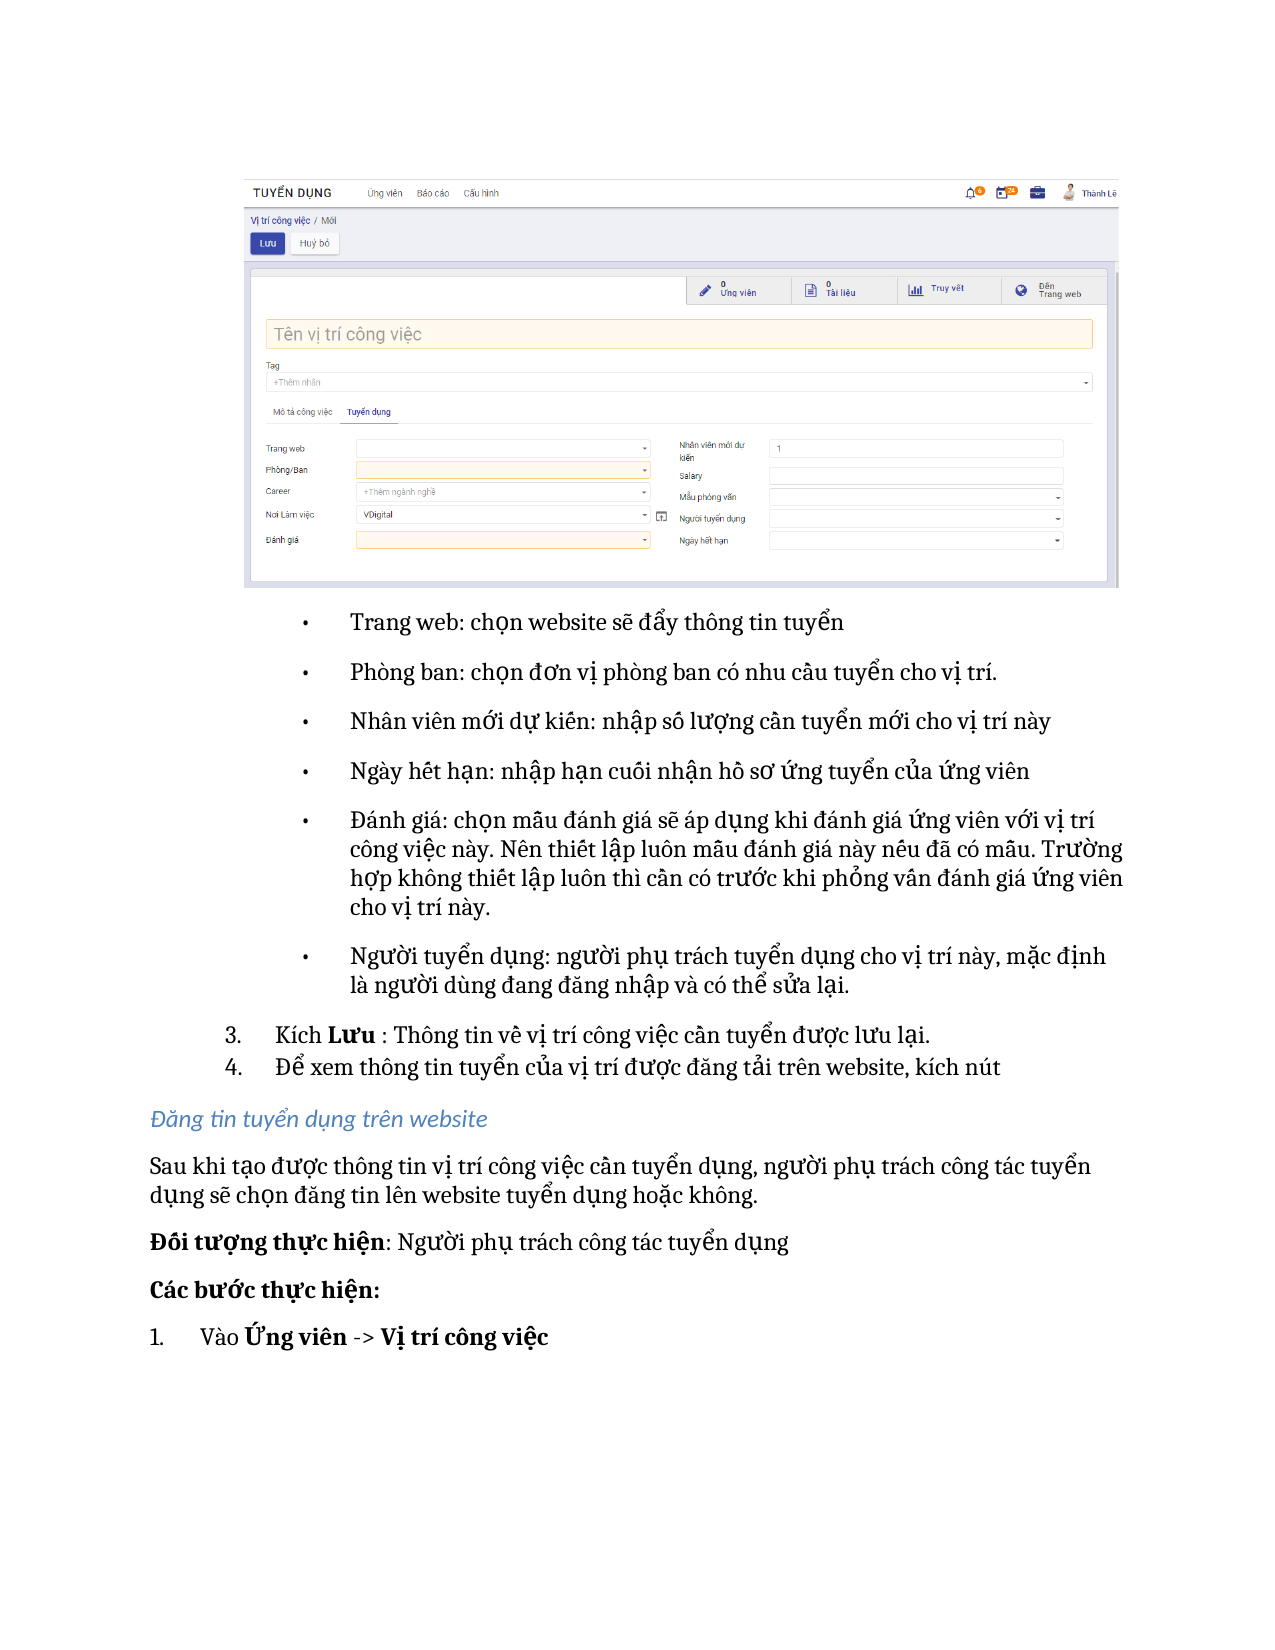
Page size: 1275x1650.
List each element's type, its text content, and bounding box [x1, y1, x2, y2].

subtitle Đăng tin tuyển dụng trên website [150, 1103, 1125, 1133]
text Sau khi tạo được thông tin vị trí công việc cần tuyển dụng, người phụ trách công tác tuyển dụng sẽ chọn đăng tin lên website tuyển dụng hoặc không. [150, 1152, 1125, 1209]
text Đối tượng thực hiện: Người phụ trách công tác tuyển dụng [150, 1228, 1125, 1257]
list Phòng ban: chọn đơn vị phòng ban có nhu cầu tuyển cho vị trí. [300, 658, 1125, 686]
list Kích Lưu : Thông tin về vị trí công việc cần tuyển được lưu lại. [225, 1021, 1125, 1049]
text Các bước thực hiện: [150, 1276, 1125, 1304]
list Người tuyển dụng: người phụ trách tuyển dụng cho vị trí này, mặc định là người dùng đang đăng nhập và có thể sửa lại. [300, 942, 1125, 1000]
list Ngày hết hạn: nhập hạn cuối nhận hồ sơ ứng tuyển của ứng viên [300, 757, 1125, 786]
list Đánh giá: chọn mẫu đánh giá sẽ áp dụng khi đánh giá ứng viên với vị trí công việc này. Nên thiết lập luôn mẫu đánh giá này nếu đã có mẫu. Trường hợp không thiết lập luôn thì cần có trước khi phỏng vấn đánh giá ứng viên cho vị trí này. [300, 806, 1125, 921]
list Để xem thông tin tuyển của vị trí được đăng tải trên website, kích nút [225, 1053, 1125, 1082]
list Vào Ứng viên -> Vị trí công việc [150, 1323, 1125, 1352]
picture [243, 178, 1119, 588]
list Trang web: chọn website sẽ đẩy thông tin tuyển [300, 608, 1125, 637]
list Nhân viên mới dự kiến: nhập số lượng cần tuyển mới cho vị trí này [300, 707, 1125, 736]
